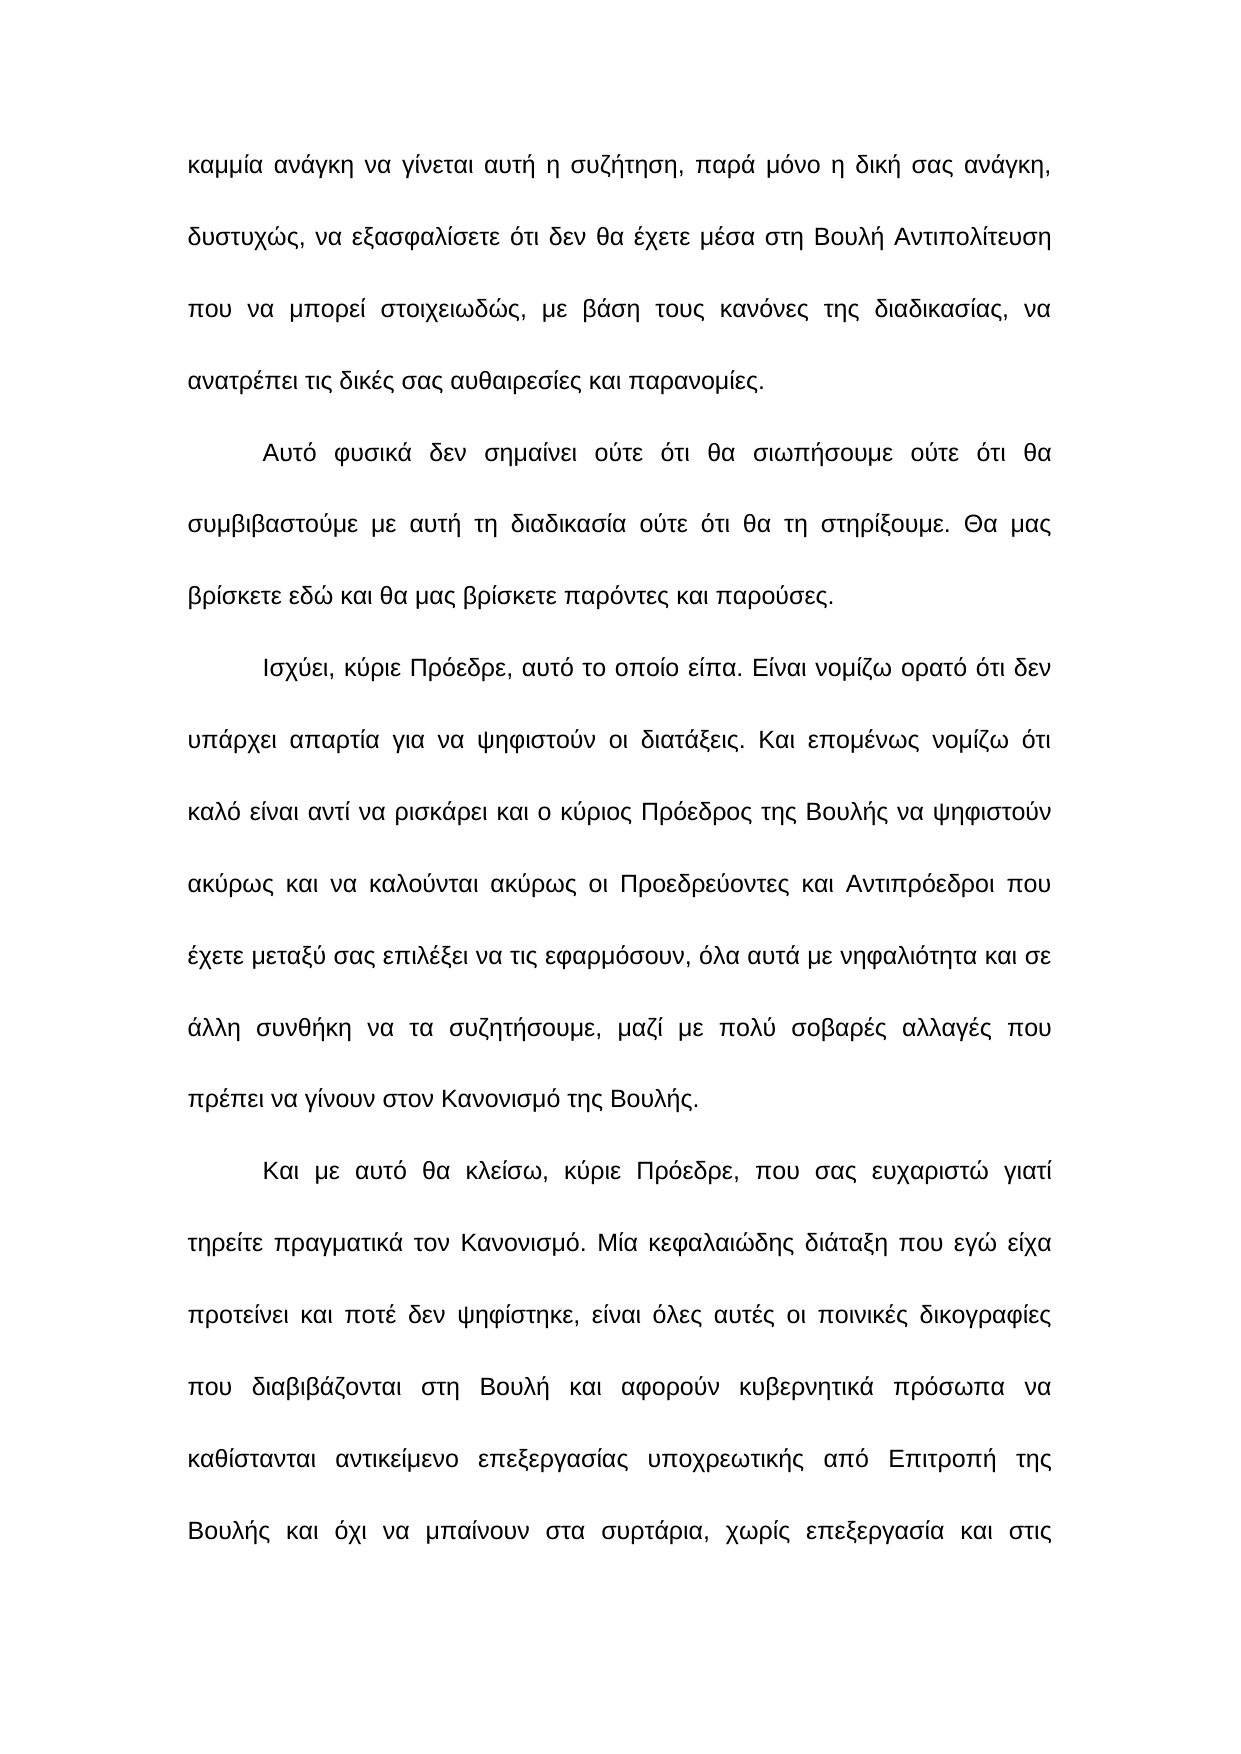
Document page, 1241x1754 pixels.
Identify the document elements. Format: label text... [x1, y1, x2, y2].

text Αυτό φυσικά δεν σημαίνει ούτε ότι θα σιωπήσουμε ούτε ότι θα συμβιβαστούμε με αυτή τη διαδικασία ούτε ότι θα τη στηρίξουμε. Θα μας βρίσκετε εδώ και θα μας βρίσκετε παρόντες και παρούσες. [187, 437, 1053, 610]
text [187, 1156, 1053, 1544]
text Ισχύει, κύριε Πρόεδρε, αυτό το οποίο είπα. Είναι νομίζω ορατό ότι δεν υπάρχει απαρτία για να ψηφιστούν οι διατάξεις. Και επομένως νομίζω ότι καλό είναι αντί να ρισκάρει και ο κύριος Πρόεδρος της Βουλής να ψηφιστούν ακύρως και να καλούνται ακύρως οι Προεδρεύοντες και Αντιπρόεδροι που έχετε μεταξύ σας επιλέξει να τις εφαρμόσουν, όλα αυτά με νηφαλιότητα και σε άλλη συνθήκη να τα συζητήσουμε, μαζί με πολύ σοβαρές αλλαγές που πρέπει να γίνουν στον Κανονισμό της Βουλής. [187, 653, 1053, 1113]
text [187, 150, 1053, 394]
